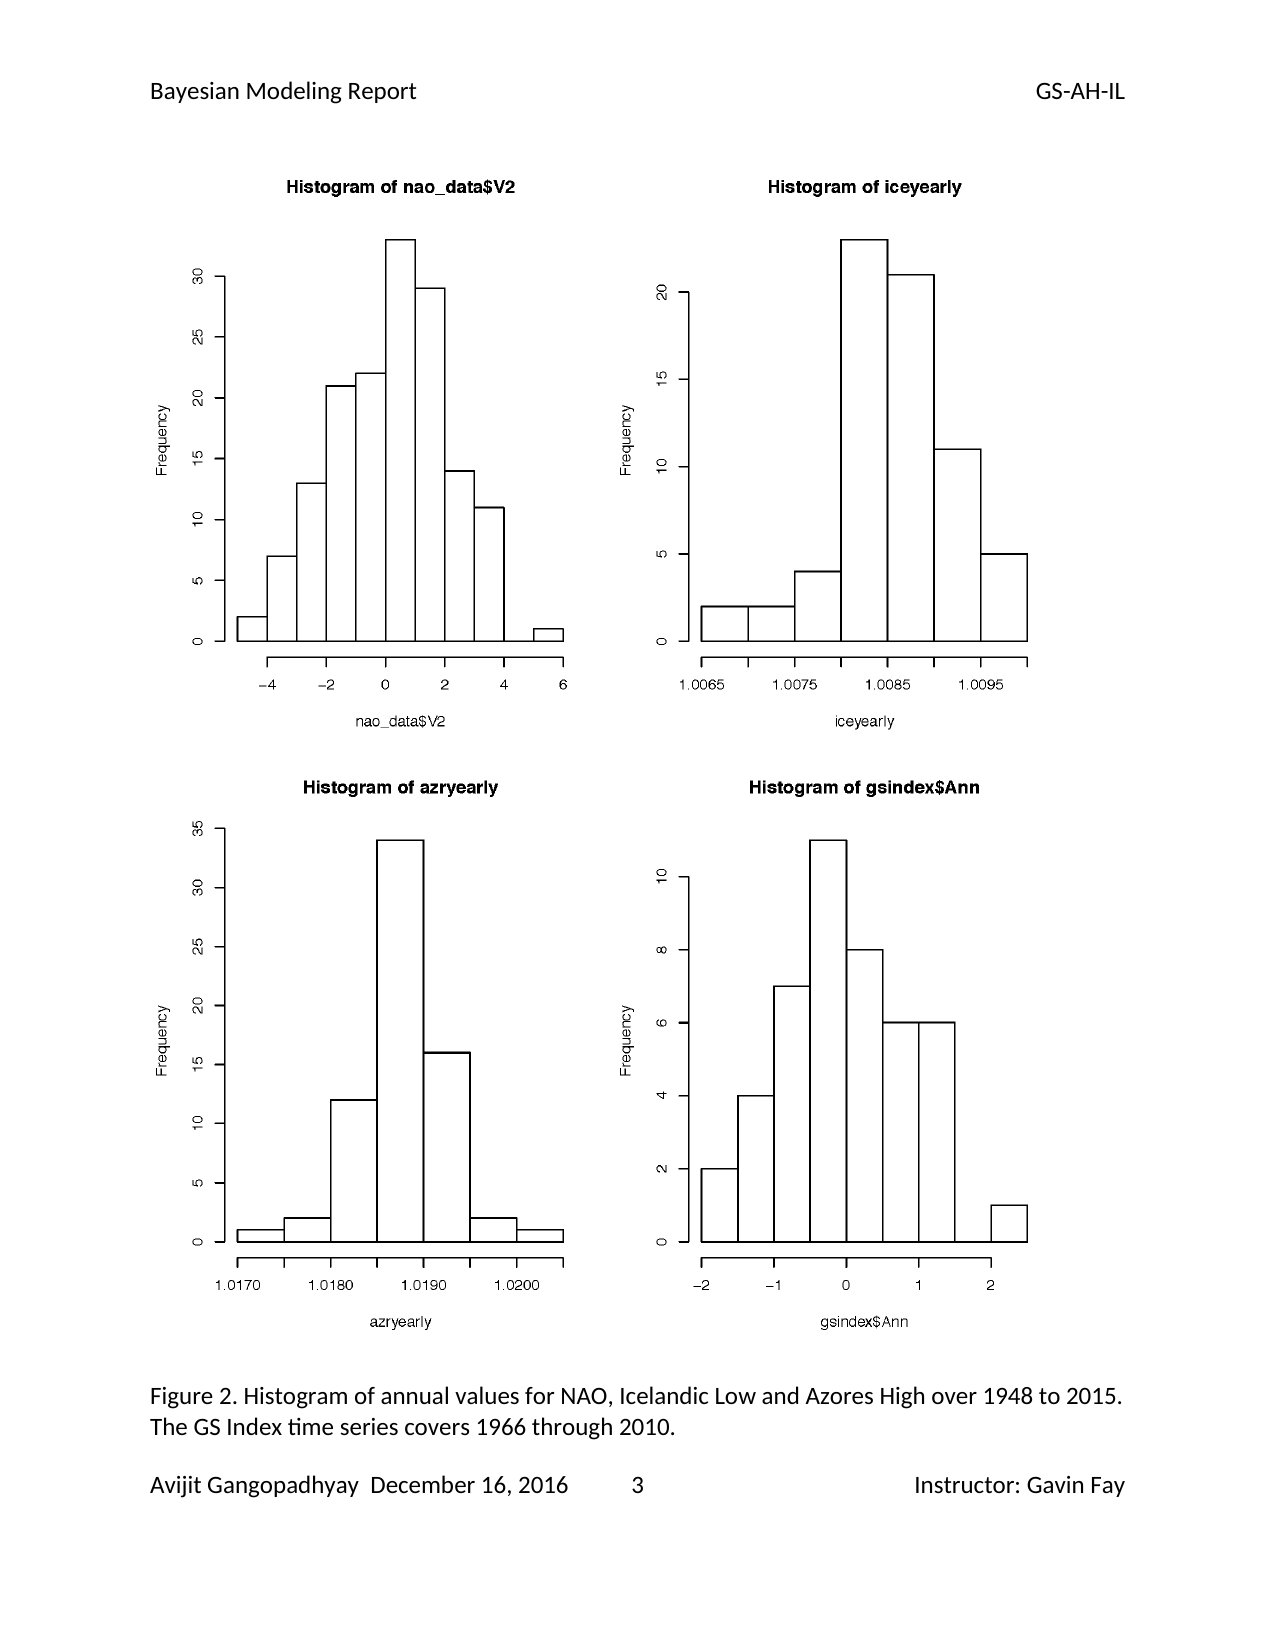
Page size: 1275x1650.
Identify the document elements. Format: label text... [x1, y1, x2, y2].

picture [150, 150, 1078, 1350]
text Figure 2. Histogram of annual values for NAO, Icelandic Low and Azores High over 1948 to 2015. [150, 1380, 1125, 1411]
text The GS Index time series covers 1966 through 2010. [150, 1411, 1125, 1441]
